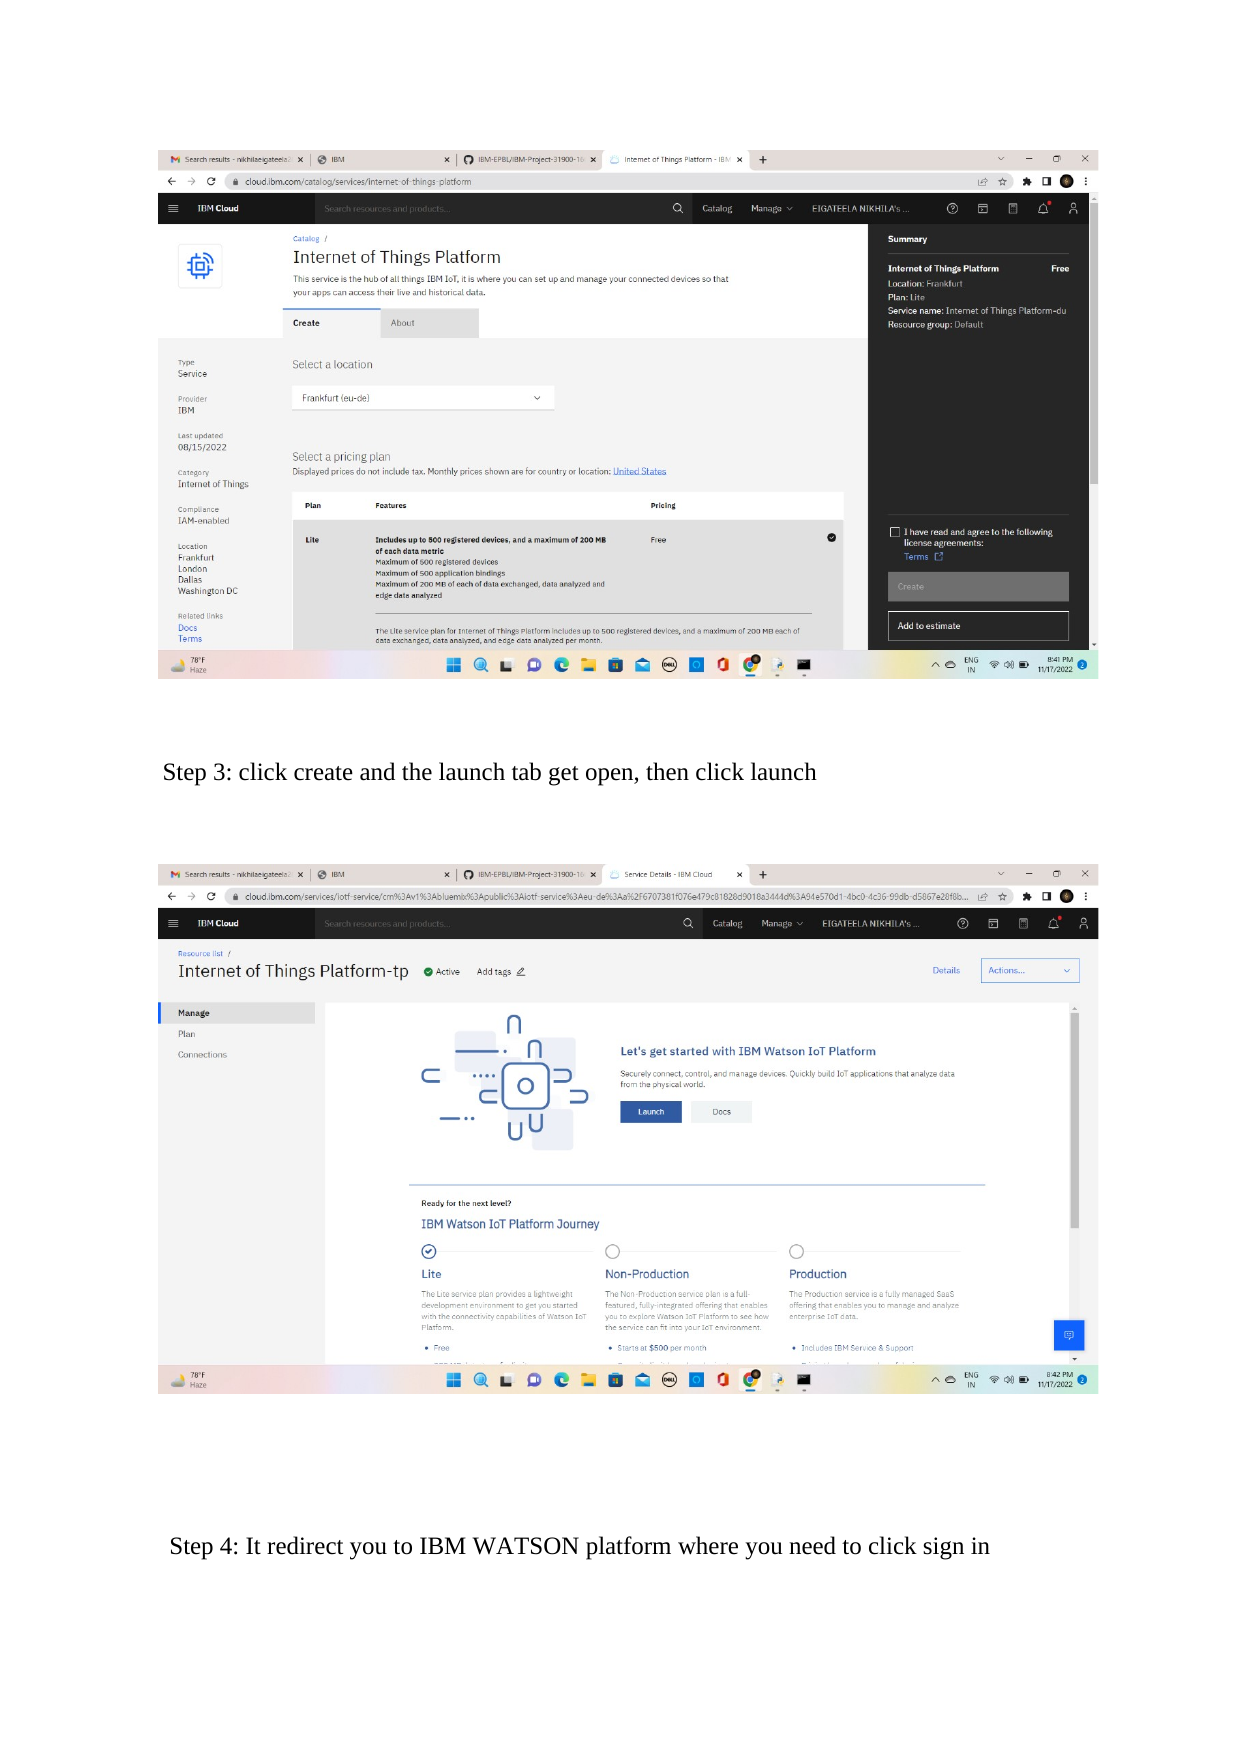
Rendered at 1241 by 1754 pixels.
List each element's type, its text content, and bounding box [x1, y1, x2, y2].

picture [158, 150, 1099, 679]
text Step 3: click create and the launch tab get open, then click launch [162, 757, 998, 786]
text Step 4: It redirect you to IBM WATSON platform where you need to click sign in [169, 1531, 998, 1560]
picture [158, 864, 1099, 1394]
